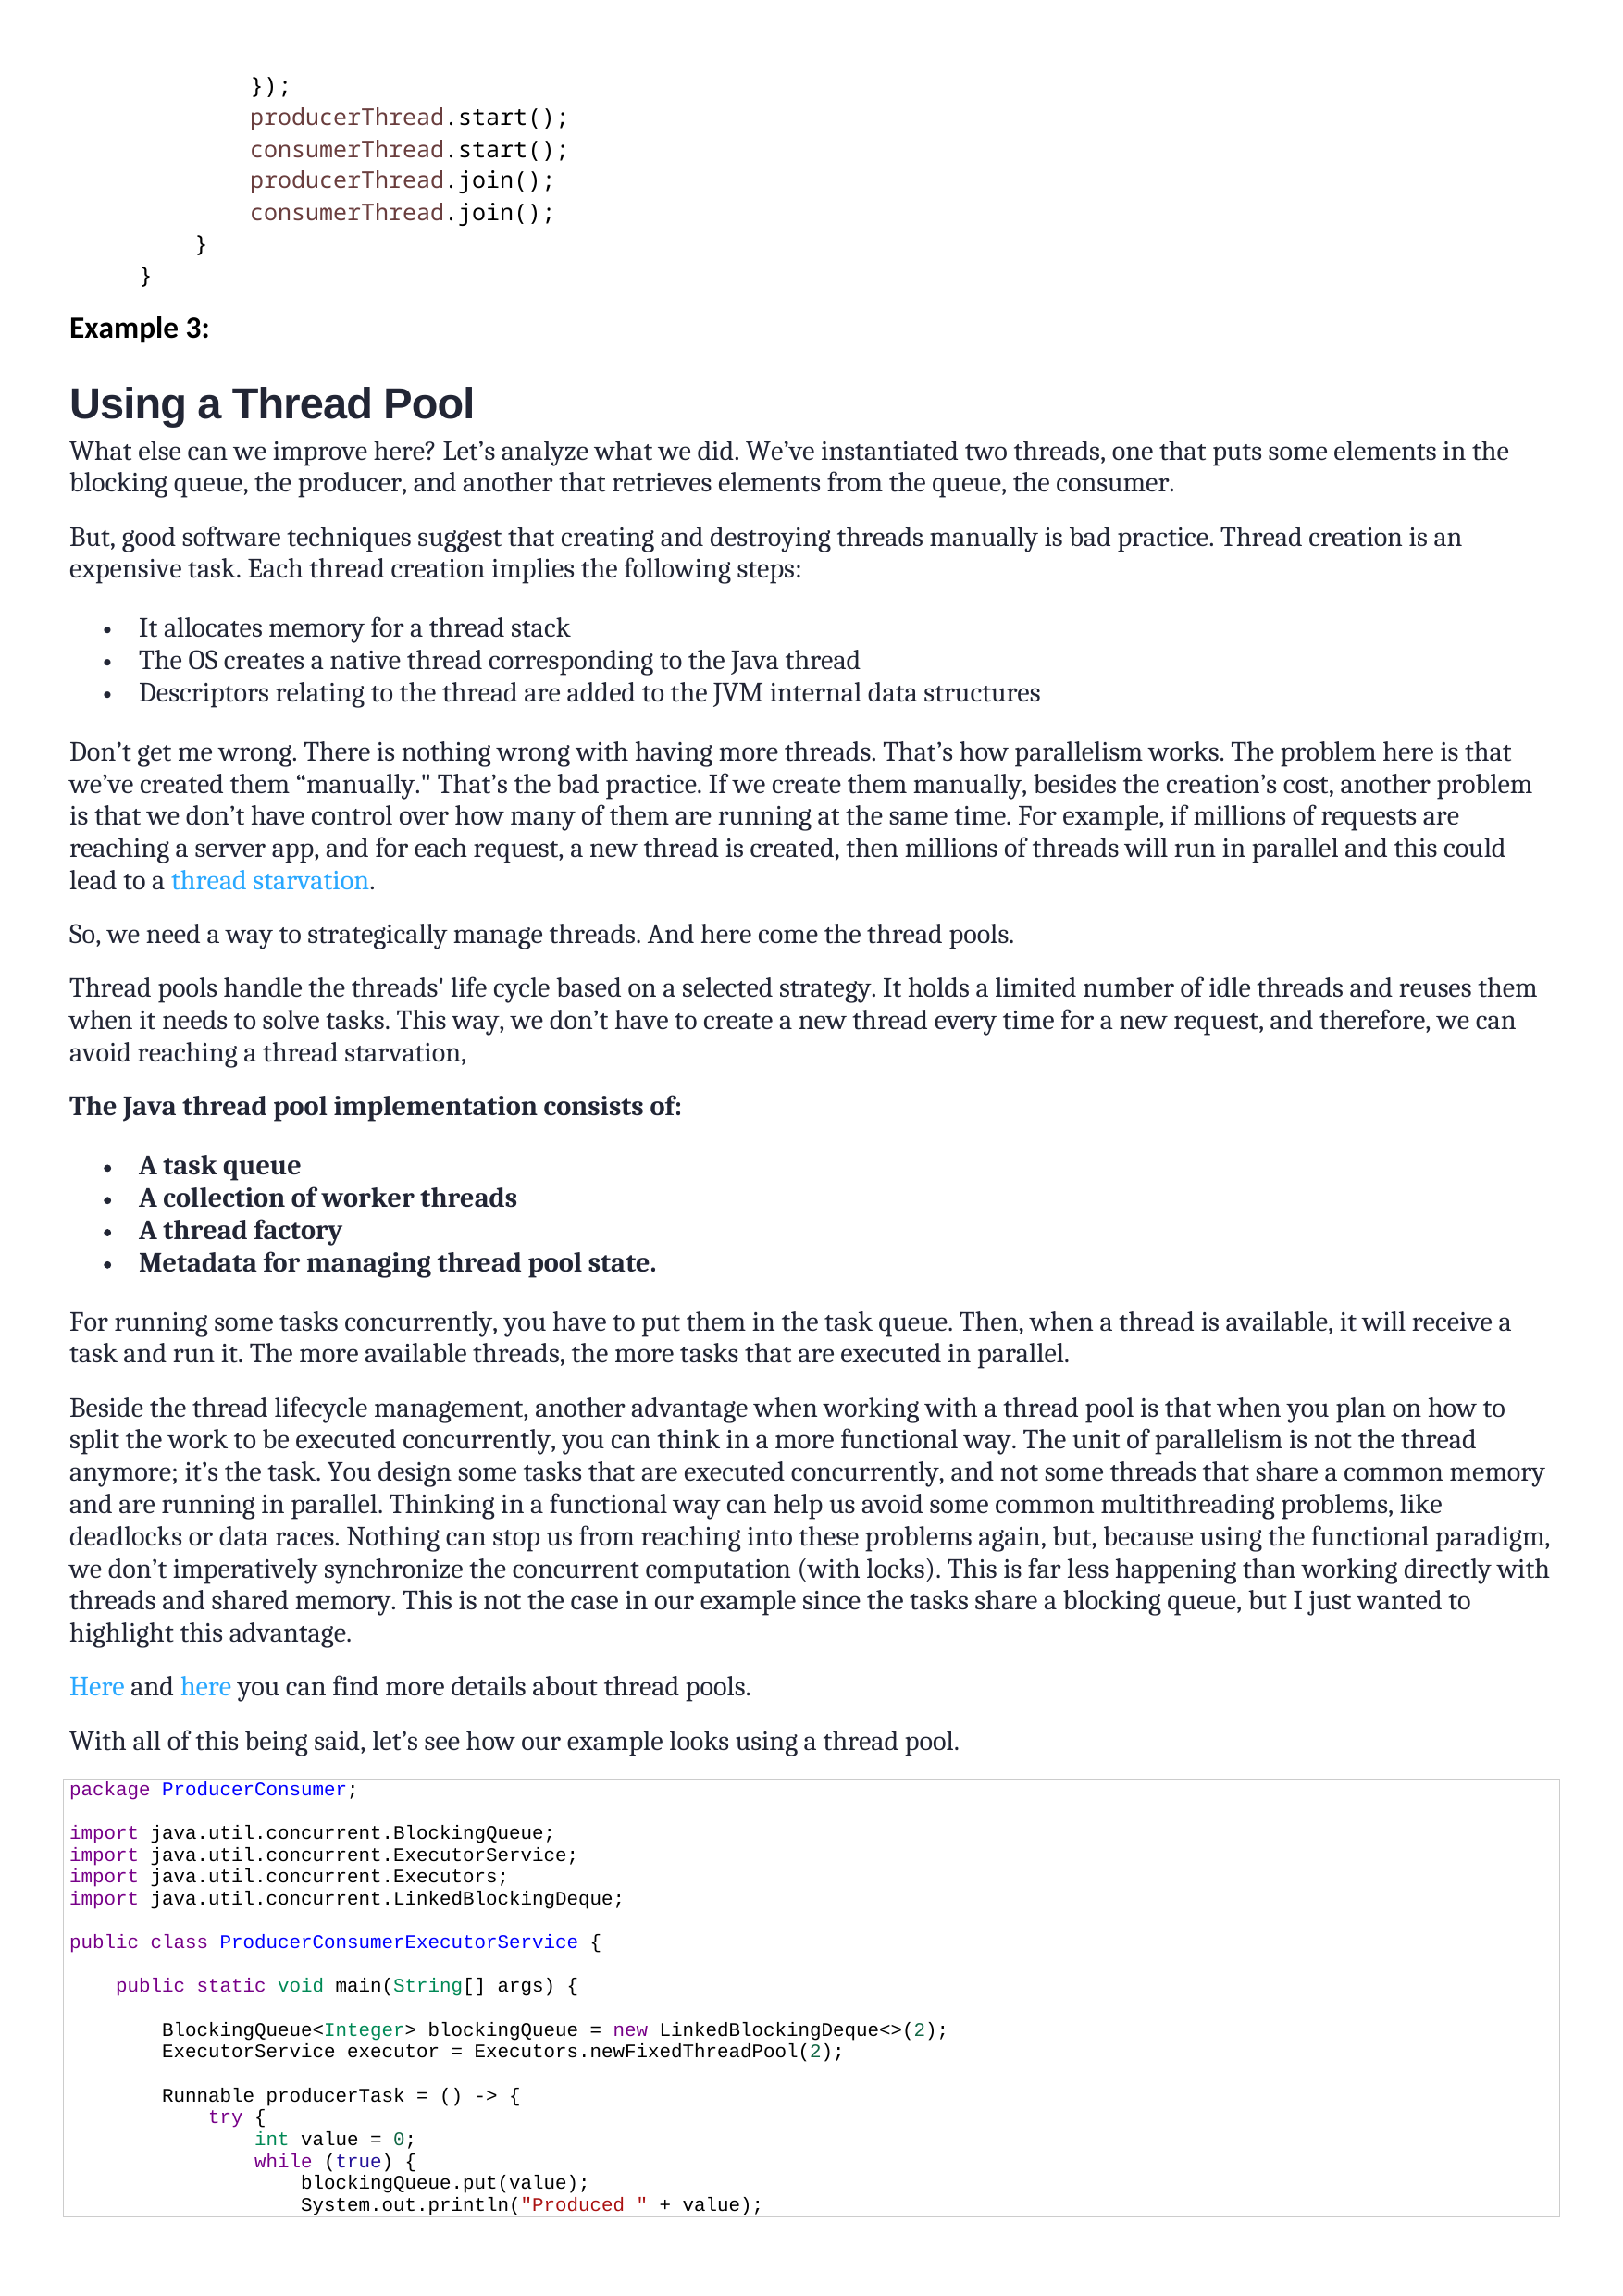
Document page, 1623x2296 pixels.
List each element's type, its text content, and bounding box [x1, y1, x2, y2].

text int value = 0; [69, 2129, 1554, 2151]
text }); [69, 69, 1554, 101]
text blockingQueue.put(value); [69, 2173, 1554, 2195]
text while (true) { [69, 2151, 1554, 2173]
list It allocates memory for a thread stack [104, 613, 1554, 644]
text } [69, 227, 1554, 258]
text try { [69, 2107, 1554, 2129]
list Descriptors relating to the thread are added to the JVM internal data structures [104, 676, 1554, 709]
text public static void main(String[] args) { [69, 1976, 1554, 1998]
text What else can we improve here? Let’s analyze what we did. We’ve instantiated two threads, one that puts some elements in the blocking queue, the producer, and another that retrieves elements from the queue, the consumer. [69, 435, 1554, 499]
text consumerThread.join(); [69, 195, 1554, 227]
text BlockingQueue<Integer> blockingQueue = new LinkedBlockingDeque<>(2); [69, 2020, 1554, 2042]
text For running some tasks concurrently, you have to put them in the task queue. Then, when a thread is available, it will receive a task and run it. The more available threads, the more tasks that are executed in parallel. [69, 1306, 1554, 1370]
list A task queue [104, 1149, 1554, 1182]
text consumerThread.start(); [69, 132, 1554, 164]
text So, we need a way to strategically manage threads. And here come the thread pools. [69, 918, 1554, 950]
text Example 3: [69, 308, 1554, 345]
text public class ProducerConsumerExecutorService { [69, 1932, 1554, 1955]
text But, good software techniques suggest that creating and destroying threads manually is bad practice. Thread creation is an expensive task. Each thread creation implies the following steps: [69, 521, 1554, 585]
text The Java thread pool implementation consists of: [69, 1090, 1554, 1123]
text Here and here you can find more details about thread pools. [69, 1671, 1554, 1703]
list The OS creates a native thread corresponding to the Java thread [104, 644, 1554, 676]
text Don’t get me wrong. There is nothing wrong with having more threads. That’s how parallelism works. The problem here is that we’ve created them “manually." That’s the bad practice. If we create them manually, besides the creation’s cost, another problem is that we don’t have control over how many of them are running at the same time. For example, if millions of requests are reaching a server app, and for each request, a new thread is created, then millions of threads will run in parallel and this could lead to a thread starvation. [69, 736, 1554, 897]
text With all of this being said, let’s see how our example looks using a thread pool. [69, 1725, 1554, 1757]
list Metadata for managing thread pool state. [104, 1247, 1554, 1279]
text Beside the thread lifecycle management, another advantage when working with a thread pool is that when you plan on how to split the work to be executed concurrently, you can think in a more functional way. The unit of parallelism is not the thread anymore; it’s the task. You design some tasks that are executed concurrently, and not some threads that share a common memory and are running in parallel. Thinking in a functional way can help us avoid some common multithreading problems, like deadlocks or data races. Nothing can stop us from reaching into these problems again, but, because using the functional paradigm, we don’t imperatively synchronize the concurrent computation (with locks). This is far less happening than working directly with threads and shared memory. This is not the case in our example since the tasks share a blocking queue, but I just wanted to highlight this advantage. [69, 1392, 1554, 1649]
text } [69, 258, 1554, 290]
subtitle Using a Thread Pool [69, 378, 1554, 428]
text ExecutorService executor = Executors.newFixedThreadPool(2); [69, 2042, 1554, 2064]
text import java.util.concurrent.Executors; [69, 1867, 1554, 1889]
list A thread factory [104, 1214, 1554, 1247]
text System.out.println("Produced " + value); [69, 2195, 1554, 2216]
text producerThread.start(); [69, 101, 1554, 132]
text Thread pools handle the threads' life cycle based on a selected strategy. It holds a limited number of idle threads and reuses them when it needs to solve tasks. This way, we don’t have to create a new thread every time for a new request, and therefore, we can avoid reaching a thread starvation, [69, 973, 1554, 1069]
text import java.util.concurrent.LinkedBlockingDeque; [69, 1889, 1554, 1910]
text import java.util.concurrent.BlockingQueue; [69, 1823, 1554, 1844]
text import java.util.concurrent.ExecutorService; [69, 1844, 1554, 1867]
text Runnable producerTask = () -> { [69, 2086, 1554, 2107]
text package ProducerConsumer; [64, 1780, 1559, 1801]
list A collection of worker threads [104, 1182, 1554, 1214]
text producerThread.join(); [69, 164, 1554, 195]
